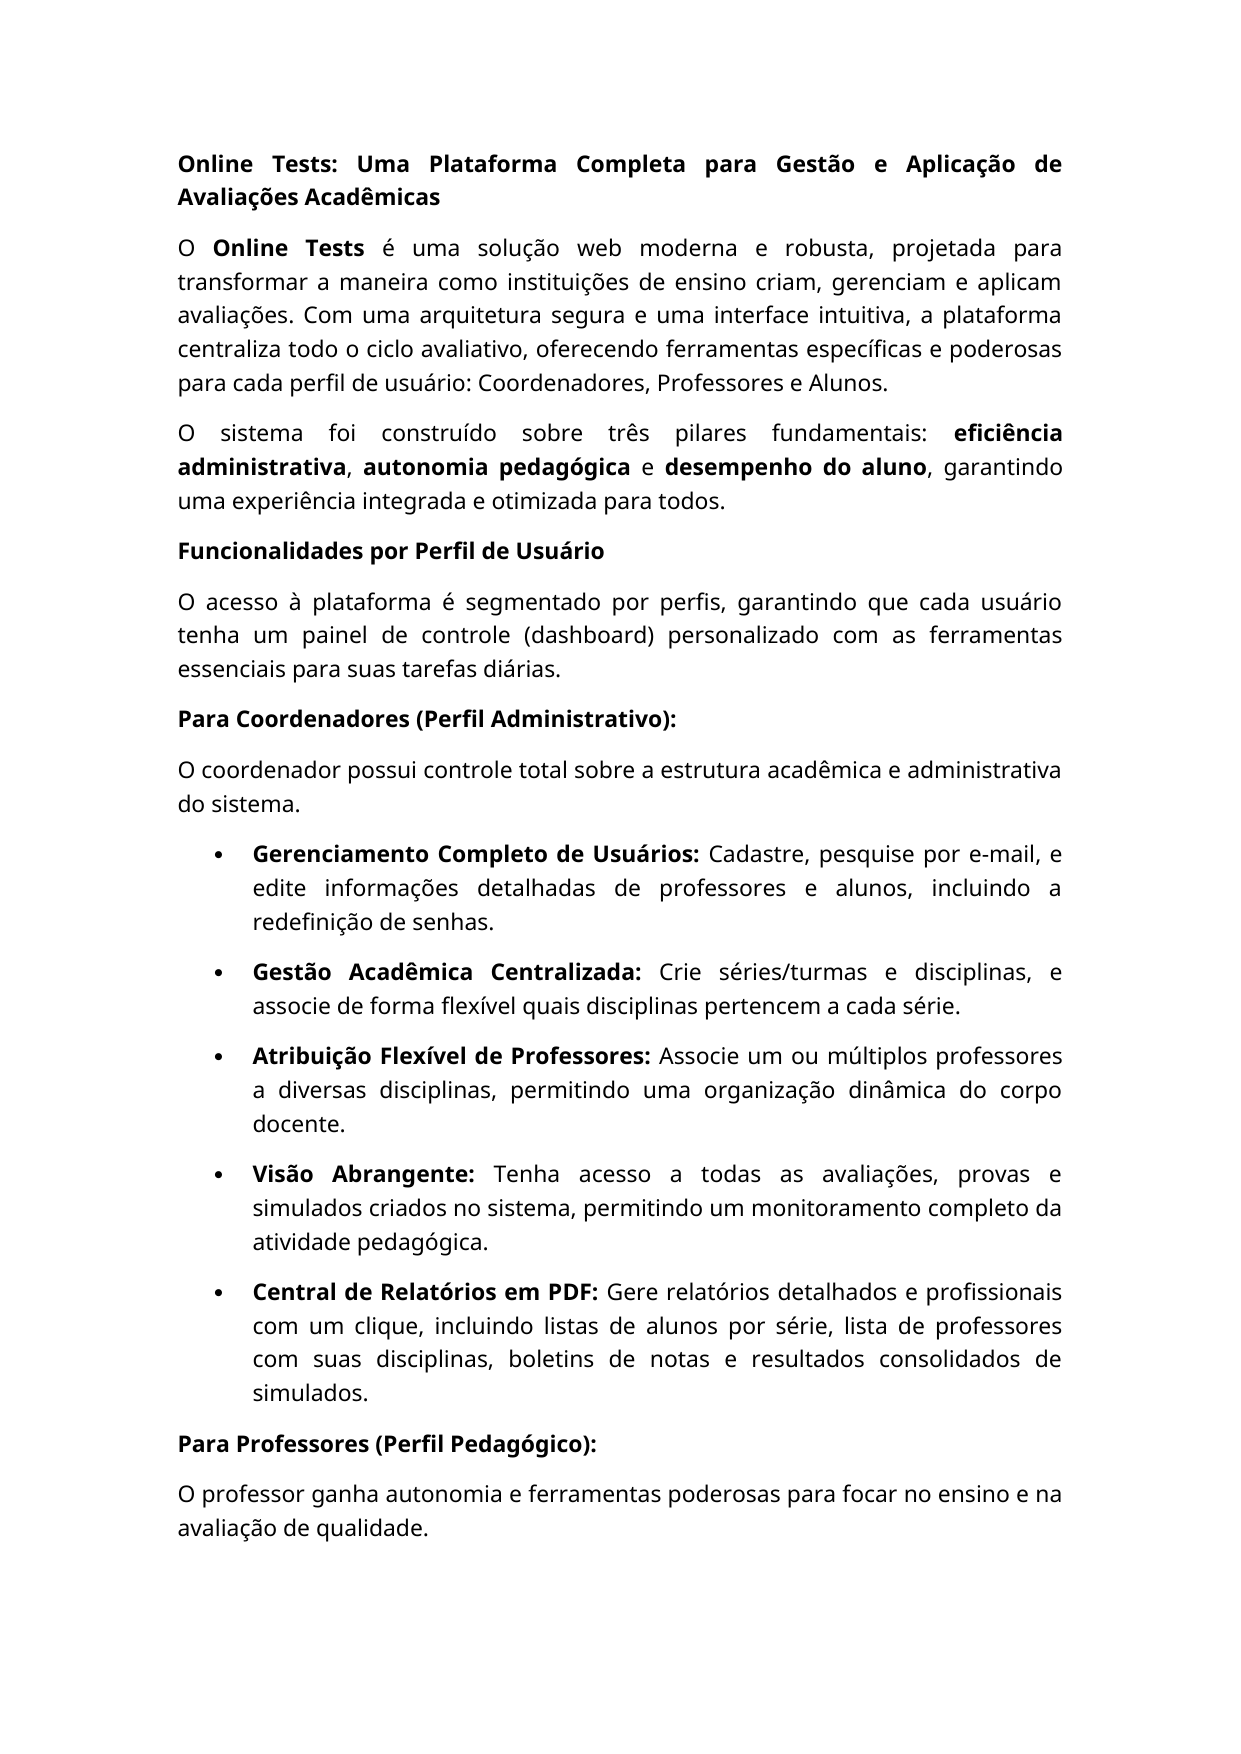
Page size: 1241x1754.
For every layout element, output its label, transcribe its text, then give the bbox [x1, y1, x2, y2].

list Central de Relatórios em PDF: Gere relatórios detalhados e profissionais com um clique, incluindo listas de alunos por série, lista de professores com suas disciplinas, boletins de notas e resultados consolidados de simulados. [215, 1276, 1063, 1408]
text Online Tests: Uma Plataforma Completa para Gestão e Aplicação de Avaliações Acadêmicas [177, 148, 1063, 213]
text O acesso à plataforma é segmentado por perfis, garantindo que cada usuário tenha um painel de controle (dashboard) personalizado com as ferramentas essenciais para suas tarefas diárias. [177, 586, 1063, 684]
text O Online Tests é uma solução web moderna e robusta, projetada para transformar a maneira como instituições de ensino criam, gerenciam e aplicam avaliações. Com uma arquitetura segura e uma interface intuitiva, a plataforma centraliza todo o ciclo avaliativo, oferecendo ferramentas específicas e poderosas para cada perfil de usuário: Coordenadores, Professores e Alunos. [177, 232, 1063, 398]
text Para Coordenadores (Perfil Administrativo): [177, 703, 1063, 735]
text O sistema foi construído sobre três pilares fundamentais: eficiência administrativa, autonomia pedagógica e desempenho do aluno, garantindo uma experiência integrada e otimizada para todos. [177, 417, 1063, 516]
list Gerenciamento Completo de Usuários: Cadastre, pesquise por e-mail, e edite informações detalhadas de professores e alunos, incluindo a redefinição de senhas. [215, 838, 1063, 937]
text Funcionalidades por Perfil de Usuário [177, 535, 1063, 566]
text O coordenador possui controle total sobre a estrutura acadêmica e administrativa do sistema. [177, 754, 1063, 819]
text O professor ganha autonomia e ferramentas poderosas para focar no ensino e na avaliação de qualidade. [177, 1478, 1063, 1543]
list Atribuição Flexível de Professores: Associe um ou múltiplos professores a diversas disciplinas, permitindo uma organização dinâmica do corpo docente. [215, 1040, 1063, 1139]
text Para Professores (Perfil Pedagógico): [177, 1428, 1063, 1459]
list Gestão Acadêmica Centralizada: Crie séries/turmas e disciplinas, e associe de forma flexível quais disciplinas pertencem a cada série. [215, 956, 1063, 1021]
list Visão Abrangente: Tenha acesso a todas as avaliações, provas e simulados criados no sistema, permitindo um monitoramento completo da atividade pedagógica. [215, 1158, 1063, 1257]
